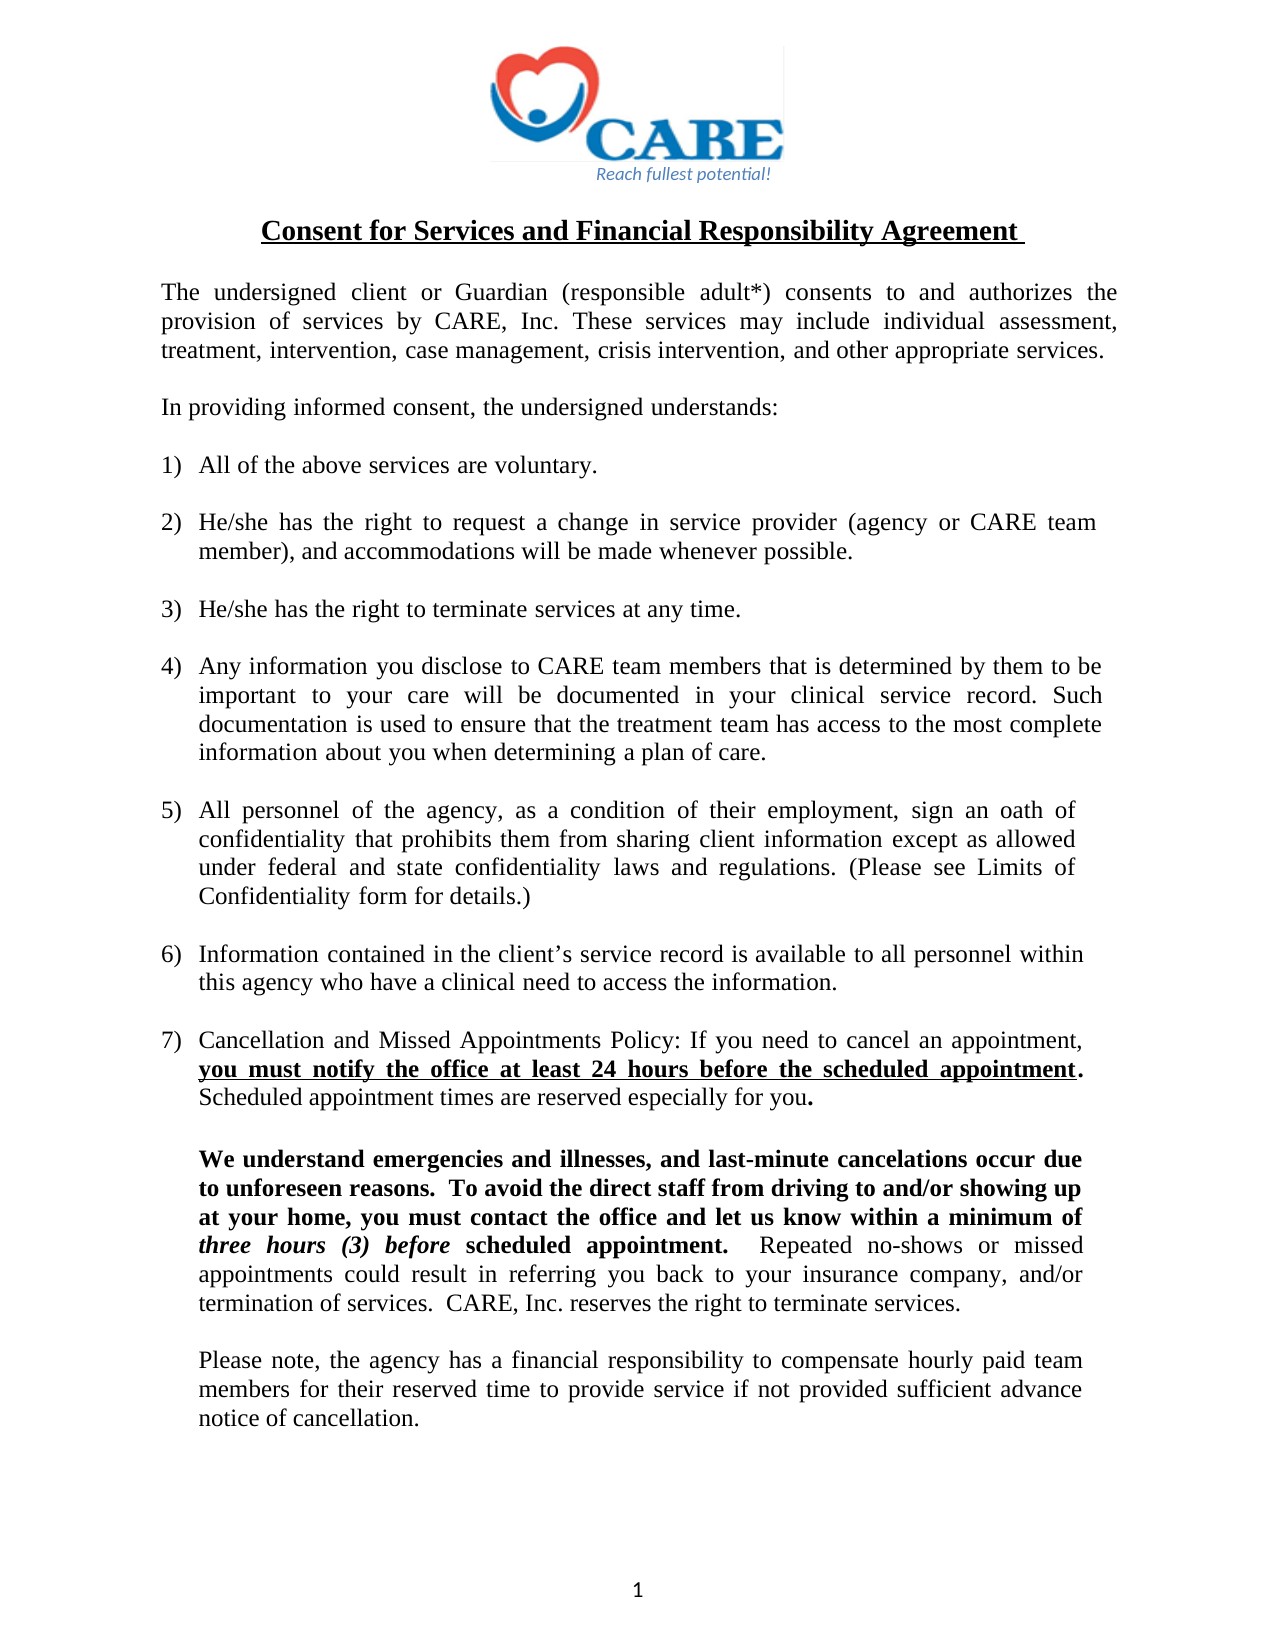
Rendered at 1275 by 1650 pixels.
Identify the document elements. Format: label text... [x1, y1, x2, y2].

list We understand emergencies and illnesses, and last-minute cancelations occur due to unforeseen reasons. To avoid the direct staff from driving to and/or showing up at your home, you must contact the office and let us know within a minimum of three hours (3) before scheduled appointment. Repeated no-shows or missed appointments could result in referring you back to your insurance company, and/or termination of services. CARE, Inc. reserves the right to terminate services. [198, 1144, 1084, 1317]
list Please note, the agency has a financial responsibility to compensate hourly paid team members for their reserved time to provide service if not provided sufficient advance notice of cancellation. [198, 1345, 1084, 1432]
text In providing informed consent, the undersigned understands: [161, 392, 1127, 421]
list He/she has the right to terminate services at any time. [161, 594, 1127, 622]
list He/she has the right to request a change in service provider (agency or CARE team member), and accommodations will be made whenever possible. [161, 507, 1097, 565]
text The undersigned client or Guardian (responsible adult*) consents to and authorizes the provision of services by CARE, Inc. These services may include individual assessment, treatment, intervention, case management, crisis intervention, and other appropriate services. [161, 277, 1117, 364]
list All of the above services are voluntary. [161, 450, 1127, 479]
picture [489, 46, 786, 163]
list Cancellation and Missed Appointments Policy: If you need to cancel an appointment, you must notify the office at least 24 hours before the scheduled appointment. Scheduled appointment times are reserved especially for you. [161, 1025, 1084, 1111]
list Any information you disclose to CARE team members that is determined by them to be important to your care will be documented in your clinical service record. Such documentation is used to ensure that the treatment team has access to the most complete information about you when determining a plan of care. [161, 651, 1102, 766]
list Information contained in the client’s service record is available to all personnel within this agency who have a clinical need to access the information. [161, 939, 1084, 996]
list All personnel of the agency, as a condition of their employment, sign an oath of confidentiality that prohibits them from sharing client information except as allowed under federal and state confidentiality laws and regulations. (Please see Limits of Confidentiality form for details.) [161, 795, 1076, 910]
text Consent for Services and Financial Responsibility Agreement [161, 213, 1117, 247]
